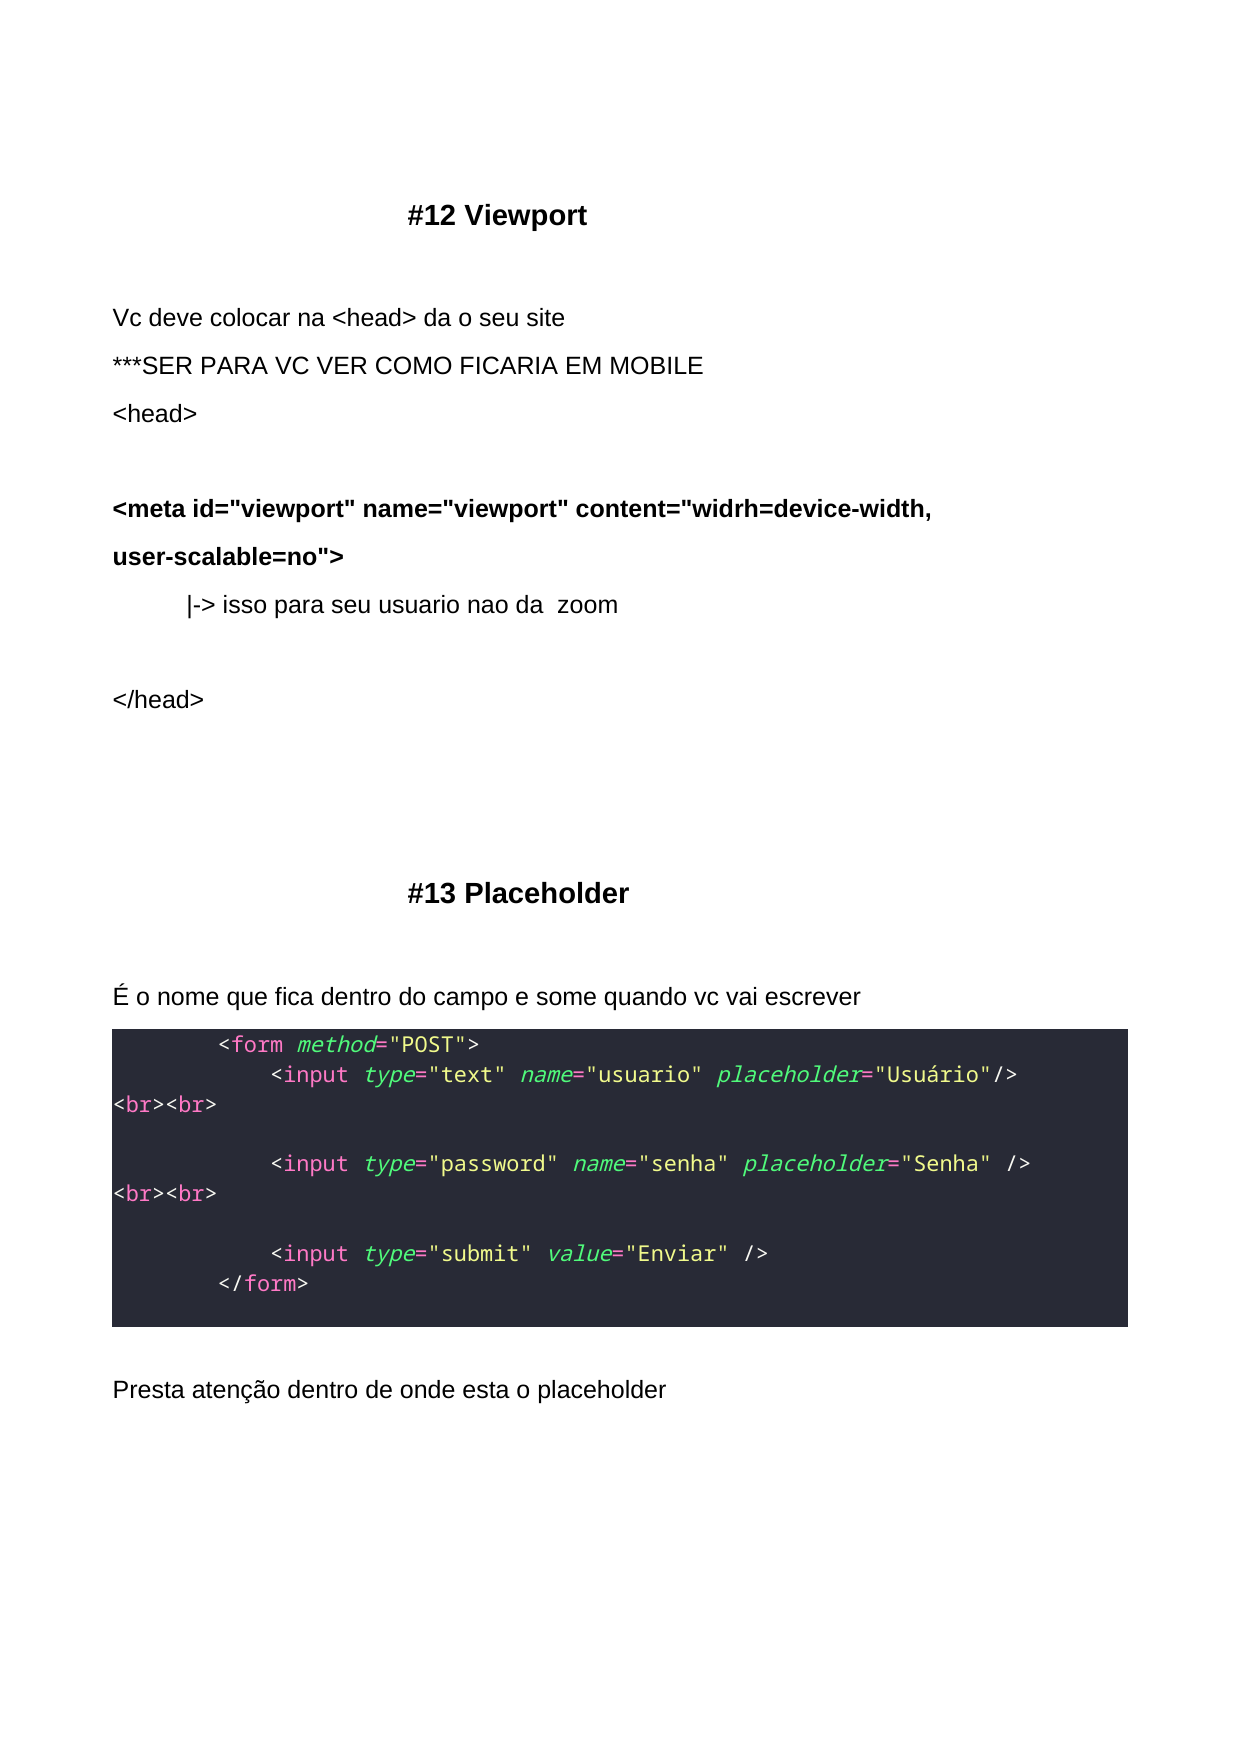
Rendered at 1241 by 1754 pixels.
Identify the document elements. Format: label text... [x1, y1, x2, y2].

text #12 Viewport [112, 198, 1128, 231]
text #13 Placeholder [112, 876, 1128, 909]
text <meta id="viewport" name="viewport" content="widrh=device-width, [112, 494, 1128, 523]
text ***SER PARA VC VER COMO FICARIA EM MOBILE [112, 351, 1128, 380]
text </form> [112, 1267, 1128, 1297]
text <form method="POST"> [112, 1029, 1128, 1059]
text user-scalable=no"> [112, 542, 1128, 571]
text <input type="password" name="senha" placeholder="Senha" /> <br><br> [112, 1148, 1128, 1208]
text Vc deve colocar na <head> da o seu site [112, 303, 1128, 332]
text </head> [112, 685, 1128, 714]
text |-> isso para seu usuario nao da zoom [112, 589, 1128, 618]
text <input type="submit" value="Enviar" /> [112, 1238, 1128, 1267]
text É o nome que fica dentro do campo e some quando vc vai escrever [112, 981, 1128, 1010]
text <head> [112, 399, 1128, 427]
text Presta atenção dentro de onde esta o placeholder [112, 1375, 1128, 1403]
text <input type="text" name="usuario" placeholder="Usuário"/> <br><br> [112, 1059, 1128, 1118]
